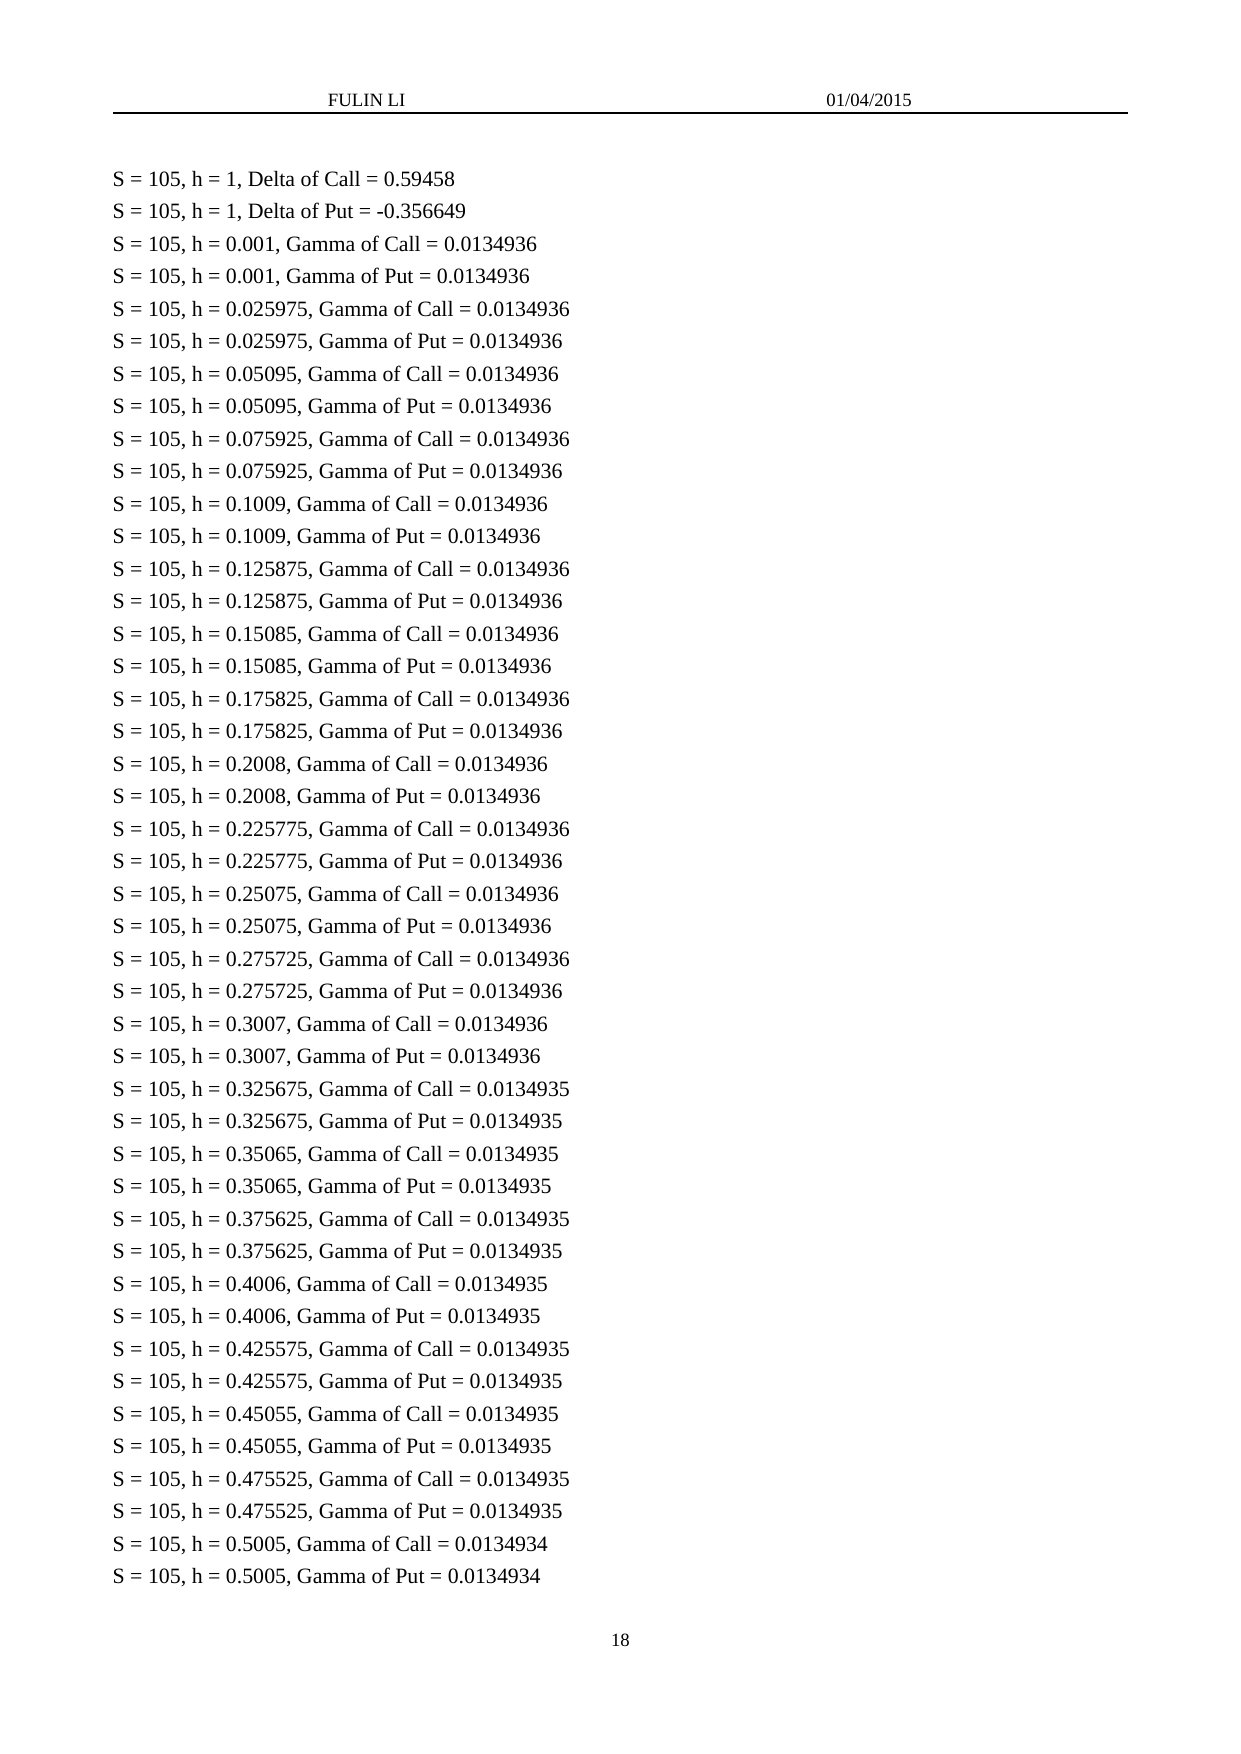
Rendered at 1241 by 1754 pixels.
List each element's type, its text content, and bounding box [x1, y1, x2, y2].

text S = 105, h = 0.4006, Gamma of Call = 0.0134935 [112, 1267, 1128, 1299]
text S = 105, h = 1, Delta of Put = -0.356649 [112, 194, 1128, 227]
text S = 105, h = 0.075925, Gamma of Put = 0.0134936 [112, 454, 1128, 487]
text S = 105, h = 0.15085, Gamma of Call = 0.0134936 [112, 617, 1128, 649]
text S = 105, h = 0.175825, Gamma of Put = 0.0134936 [112, 714, 1128, 747]
text S = 105, h = 0.001, Gamma of Call = 0.0134936 [112, 227, 1128, 259]
text S = 105, h = 0.475525, Gamma of Call = 0.0134935 [112, 1462, 1128, 1494]
text S = 105, h = 0.425575, Gamma of Call = 0.0134935 [112, 1332, 1128, 1364]
text S = 105, h = 0.3007, Gamma of Call = 0.0134936 [112, 1007, 1128, 1039]
text S = 105, h = 0.325675, Gamma of Put = 0.0134935 [112, 1104, 1128, 1137]
text S = 105, h = 0.25075, Gamma of Put = 0.0134936 [112, 909, 1128, 942]
text S = 105, h = 0.2008, Gamma of Put = 0.0134936 [112, 779, 1128, 812]
text S = 105, h = 0.275725, Gamma of Put = 0.0134936 [112, 974, 1128, 1007]
text S = 105, h = 0.35065, Gamma of Call = 0.0134935 [112, 1137, 1128, 1169]
text S = 105, h = 0.175825, Gamma of Call = 0.0134936 [112, 682, 1128, 714]
text S = 105, h = 0.225775, Gamma of Put = 0.0134936 [112, 844, 1128, 877]
text S = 105, h = 0.45055, Gamma of Put = 0.0134935 [112, 1429, 1128, 1462]
text S = 105, h = 0.15085, Gamma of Put = 0.0134936 [112, 649, 1128, 682]
text S = 105, h = 0.35065, Gamma of Put = 0.0134935 [112, 1169, 1128, 1202]
text S = 105, h = 0.075925, Gamma of Call = 0.0134936 [112, 422, 1128, 454]
text S = 105, h = 0.5005, Gamma of Put = 0.0134934 [112, 1559, 1128, 1592]
text S = 105, h = 0.3007, Gamma of Put = 0.0134936 [112, 1039, 1128, 1072]
text S = 105, h = 0.125875, Gamma of Put = 0.0134936 [112, 584, 1128, 617]
text S = 105, h = 0.4006, Gamma of Put = 0.0134935 [112, 1299, 1128, 1332]
text S = 105, h = 0.425575, Gamma of Put = 0.0134935 [112, 1364, 1128, 1397]
text S = 105, h = 0.325675, Gamma of Call = 0.0134935 [112, 1072, 1128, 1104]
text S = 105, h = 0.05095, Gamma of Put = 0.0134936 [112, 389, 1128, 422]
text S = 105, h = 0.2008, Gamma of Call = 0.0134936 [112, 747, 1128, 779]
text S = 105, h = 0.375625, Gamma of Put = 0.0134935 [112, 1234, 1128, 1267]
text S = 105, h = 0.375625, Gamma of Call = 0.0134935 [112, 1202, 1128, 1234]
text S = 105, h = 0.025975, Gamma of Call = 0.0134936 [112, 292, 1128, 324]
text S = 105, h = 0.475525, Gamma of Put = 0.0134935 [112, 1494, 1128, 1527]
text S = 105, h = 1, Delta of Call = 0.59458 [112, 162, 1128, 194]
text S = 105, h = 0.45055, Gamma of Call = 0.0134935 [112, 1397, 1128, 1429]
text S = 105, h = 0.001, Gamma of Put = 0.0134936 [112, 259, 1128, 292]
text S = 105, h = 0.1009, Gamma of Call = 0.0134936 [112, 487, 1128, 519]
text S = 105, h = 0.25075, Gamma of Call = 0.0134936 [112, 877, 1128, 909]
text S = 105, h = 0.05095, Gamma of Call = 0.0134936 [112, 357, 1128, 389]
text S = 105, h = 0.275725, Gamma of Call = 0.0134936 [112, 942, 1128, 974]
text S = 105, h = 0.1009, Gamma of Put = 0.0134936 [112, 519, 1128, 552]
text S = 105, h = 0.5005, Gamma of Call = 0.0134934 [112, 1527, 1128, 1559]
text S = 105, h = 0.225775, Gamma of Call = 0.0134936 [112, 812, 1128, 844]
text S = 105, h = 0.125875, Gamma of Call = 0.0134936 [112, 552, 1128, 584]
text S = 105, h = 0.025975, Gamma of Put = 0.0134936 [112, 324, 1128, 357]
